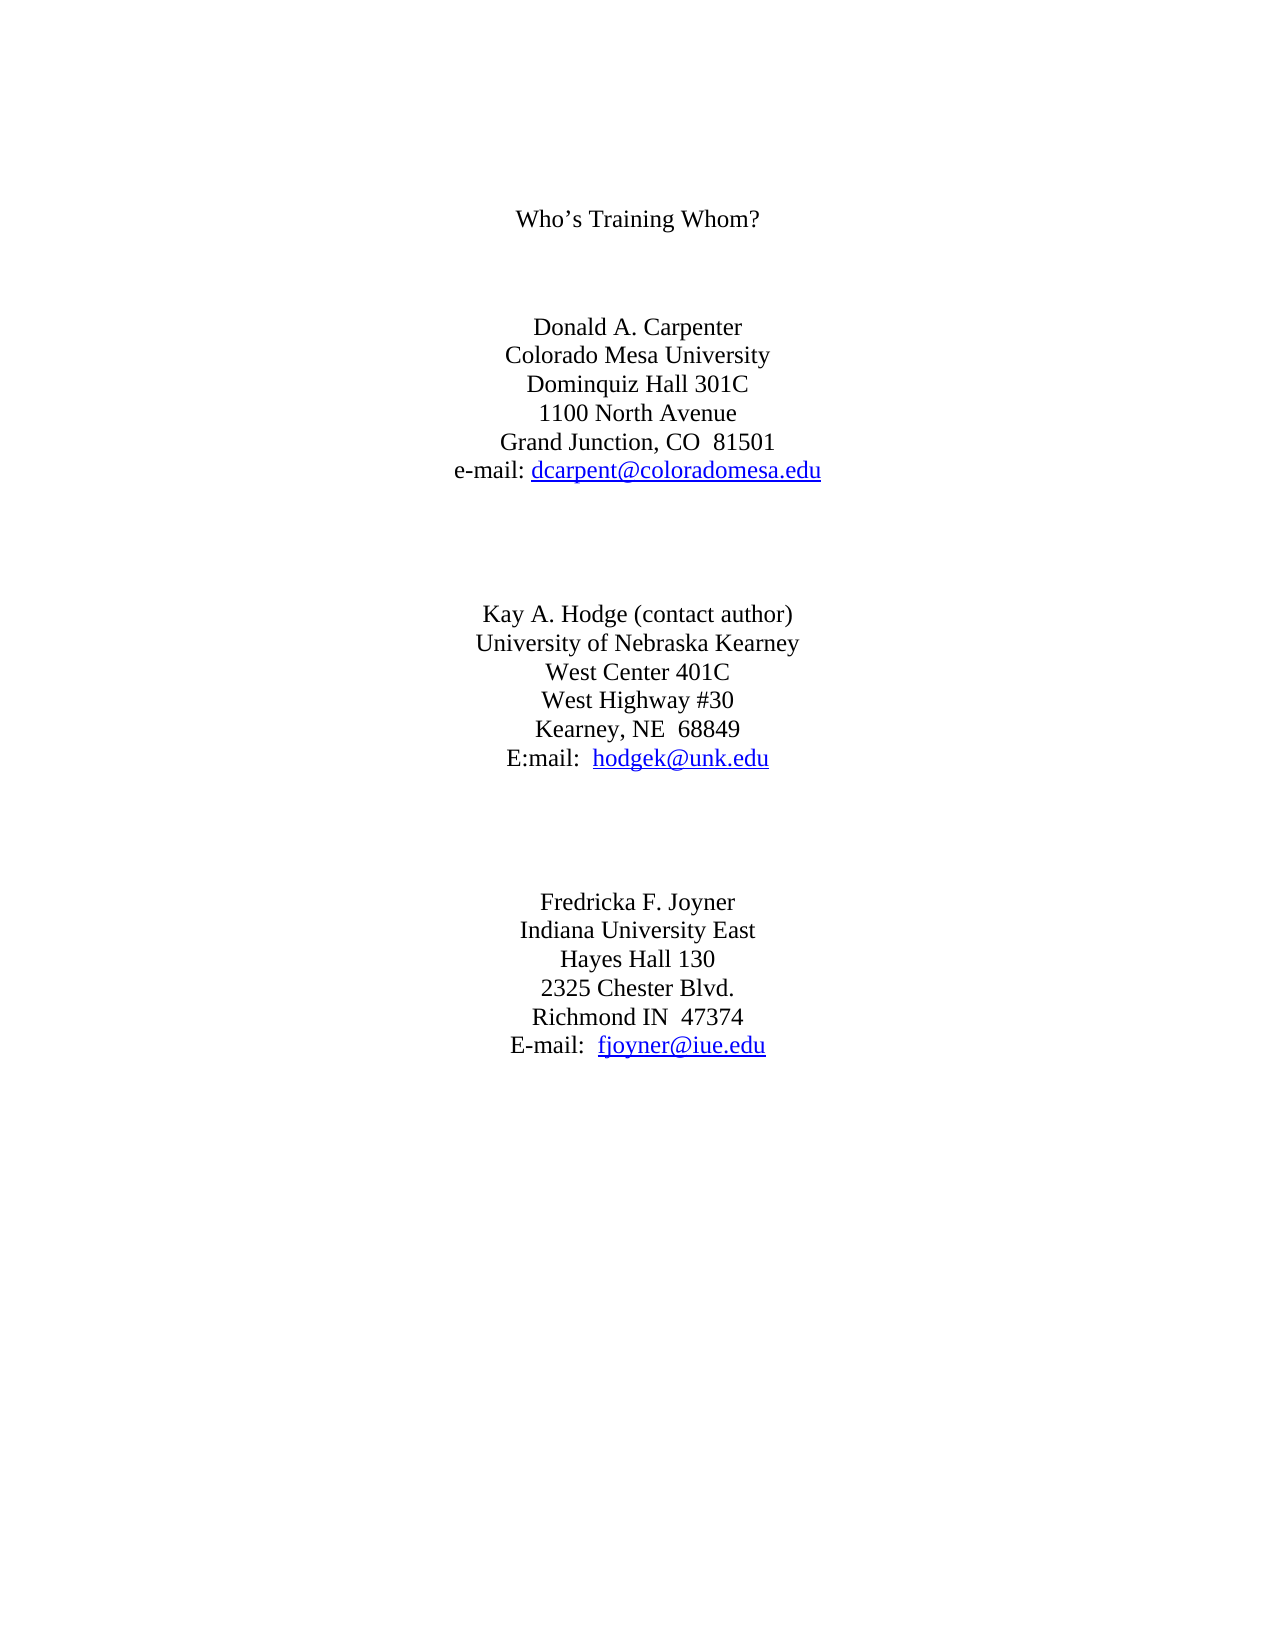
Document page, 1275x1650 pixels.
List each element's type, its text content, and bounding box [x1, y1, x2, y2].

text Richmond IN 47374 [150, 1002, 1125, 1030]
text West Center 401C [150, 657, 1125, 685]
text Kay A. Hodge (contact author) [150, 599, 1125, 628]
text West Highway #30 [150, 685, 1125, 714]
text 1100 North Avenue [150, 398, 1125, 427]
text E:mail: hodgek@unk.edu [150, 743, 1125, 772]
text Dominquiz Hall 301C [150, 369, 1125, 398]
text Who’s Training Whom? [150, 204, 1125, 233]
text Colorado Mesa University [150, 340, 1125, 369]
text Donald A. Carpenter [150, 312, 1125, 340]
text Grand Junction, CO 81501 [150, 427, 1125, 455]
text E-mail: fjoyner@iue.edu [150, 1030, 1125, 1059]
text Fredricka F. Joyner [150, 887, 1125, 915]
text Hayes Hall 130 [150, 944, 1125, 973]
text University of Nebraska Kearney [150, 628, 1125, 657]
text e-mail: dcarpent@coloradomesa.edu [150, 455, 1125, 484]
text Indiana University East [150, 915, 1125, 944]
text Kearney, NE 68849 [150, 714, 1125, 743]
text 2325 Chester Blvd. [150, 973, 1125, 1002]
